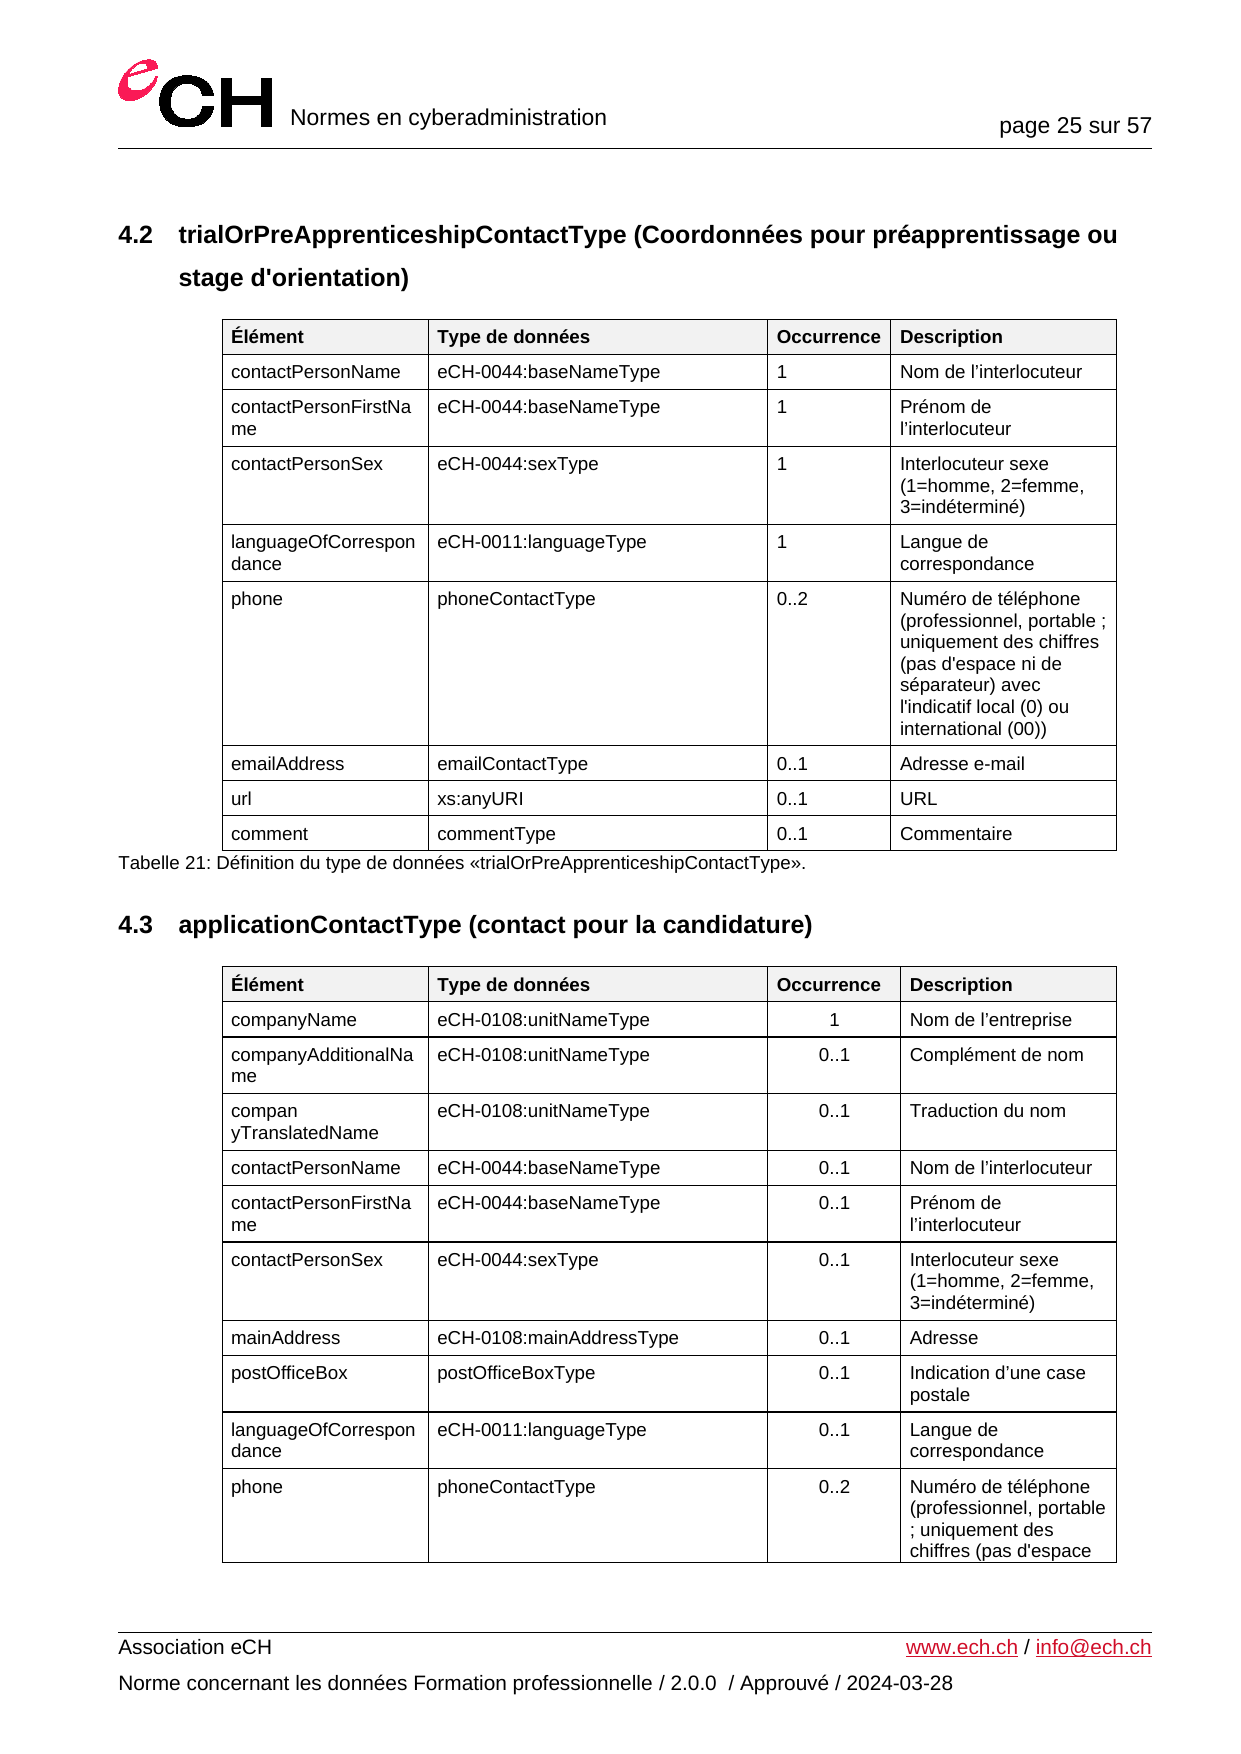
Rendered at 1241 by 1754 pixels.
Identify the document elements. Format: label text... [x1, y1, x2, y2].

table_cell 0..1 [768, 1243, 900, 1320]
table_cell 1 [768, 1002, 900, 1036]
table_cell Interlocuteur sexe (1=homme, 2=femme, 3=indéterminé) [901, 1243, 1116, 1320]
table_cell URL [891, 781, 1116, 815]
table_cell mainAddress [223, 1321, 428, 1355]
table_cell eCH-0044:sexType [429, 447, 767, 524]
table_cell phoneContactType [429, 582, 767, 745]
table_cell contactPersonFirstName [223, 1186, 428, 1241]
table_cell 0..2 [768, 582, 890, 745]
table_cell 0..1 [768, 1151, 900, 1185]
table_cell companyAdditionalName [223, 1038, 428, 1093]
table_cell 1 [768, 525, 890, 581]
table_cell Indication d’une case postale [901, 1356, 1116, 1411]
table_cell eCH-0044:sexType [429, 1243, 767, 1320]
table_cell contactPersonName [223, 355, 428, 389]
table_cell eCH-0044:baseNameType [429, 355, 767, 389]
table_cell companyTranslatedName [223, 1094, 428, 1150]
table_cell eCH-0108:unitNameType [429, 1094, 767, 1150]
table_cell 0..1 [768, 816, 890, 850]
table_cell languageOfCorrespondance [223, 525, 428, 581]
table_cell eCH-0108:unitNameType [429, 1002, 767, 1036]
table_cell contactPersonSex [223, 1243, 428, 1320]
table_cell Nom de l’entreprise [901, 1002, 1116, 1036]
table_cell comment [223, 816, 428, 850]
table_cell eCH-0011:languageType [429, 525, 767, 581]
table_cell url [223, 781, 428, 815]
table_cell languageOfCorrespondance [223, 1413, 428, 1468]
table_header Type de données [429, 967, 767, 1001]
table_cell 0..1 [768, 746, 890, 780]
table_cell 0..1 [768, 1094, 900, 1150]
table_cell companyName [223, 1002, 428, 1036]
table_cell 1 [768, 447, 890, 524]
table_cell xs:anyURI [429, 781, 767, 815]
subtitle applicationContactType (contact pour la candidature) [118, 911, 1152, 939]
table_cell Traduction du nom [901, 1094, 1116, 1150]
table_cell Nom de l’interlocuteur [891, 355, 1116, 389]
table_cell 1 [768, 355, 890, 389]
table_cell Nom de l’interlocuteur [901, 1151, 1116, 1185]
table_cell contactPersonName [223, 1151, 428, 1185]
table_cell postOfficeBox [223, 1356, 428, 1411]
table_cell Prénom de l’interlocuteur [891, 390, 1116, 446]
table_header Description [901, 967, 1116, 1001]
table_header Occurrence [768, 320, 890, 354]
table_cell Langue de correspondance [891, 525, 1116, 581]
table_cell emailAddress [223, 746, 428, 780]
table_cell 0..1 [768, 781, 890, 815]
subtitle trialOrPreApprenticeshipContactType (Coordonnées pour préapprentissage ou stage d'orientation) [118, 220, 1152, 292]
table_cell 0..1 [768, 1413, 900, 1468]
table_cell 0..1 [768, 1038, 900, 1093]
table_cell eCH-0011:languageType [429, 1413, 767, 1468]
table_cell eCH-0044:baseNameType [429, 1151, 767, 1185]
table_header Description [891, 320, 1116, 354]
text Tabelle 21: Définition du type de données «trialOrPreApprenticeshipContactType». [118, 851, 1152, 873]
table_cell Complément de nom [901, 1038, 1116, 1093]
table_cell 0..1 [768, 1356, 900, 1411]
table_cell eCH-0044:baseNameType [429, 390, 767, 446]
table_cell Adresse [901, 1321, 1116, 1355]
table_header Élément [223, 320, 428, 354]
table_cell phoneContactType [429, 1469, 767, 1562]
table_cell 0..1 [768, 1186, 900, 1241]
table_header Élément [223, 967, 428, 1001]
table_cell phone [223, 582, 428, 745]
table_header Occurrence [768, 967, 900, 1001]
table_cell contactPersonFirstName [223, 390, 428, 446]
table_cell Interlocuteur sexe (1=homme, 2=femme, 3=indéterminé) [891, 447, 1116, 524]
table_cell phone [223, 1469, 428, 1562]
table_cell Adresse e-mail [891, 746, 1116, 780]
table_cell eCH-0108:mainAddressType [429, 1321, 767, 1355]
table_cell 0..1 [768, 1321, 900, 1355]
table_cell Commentaire [891, 816, 1116, 850]
table_cell eCH-0108:unitNameType [429, 1038, 767, 1093]
table_cell commentType [429, 816, 767, 850]
table_cell 0..2 [768, 1469, 900, 1562]
table_cell 1 [768, 390, 890, 446]
table_cell Prénom de l’interlocuteur [901, 1186, 1116, 1241]
table_cell contactPersonSex [223, 447, 428, 524]
table_cell emailContactType [429, 746, 767, 780]
table_header Type de données [429, 320, 767, 354]
table_cell Langue de correspondance [901, 1413, 1116, 1468]
table_cell postOfficeBoxType [429, 1356, 767, 1411]
table_cell eCH-0044:baseNameType [429, 1186, 767, 1241]
